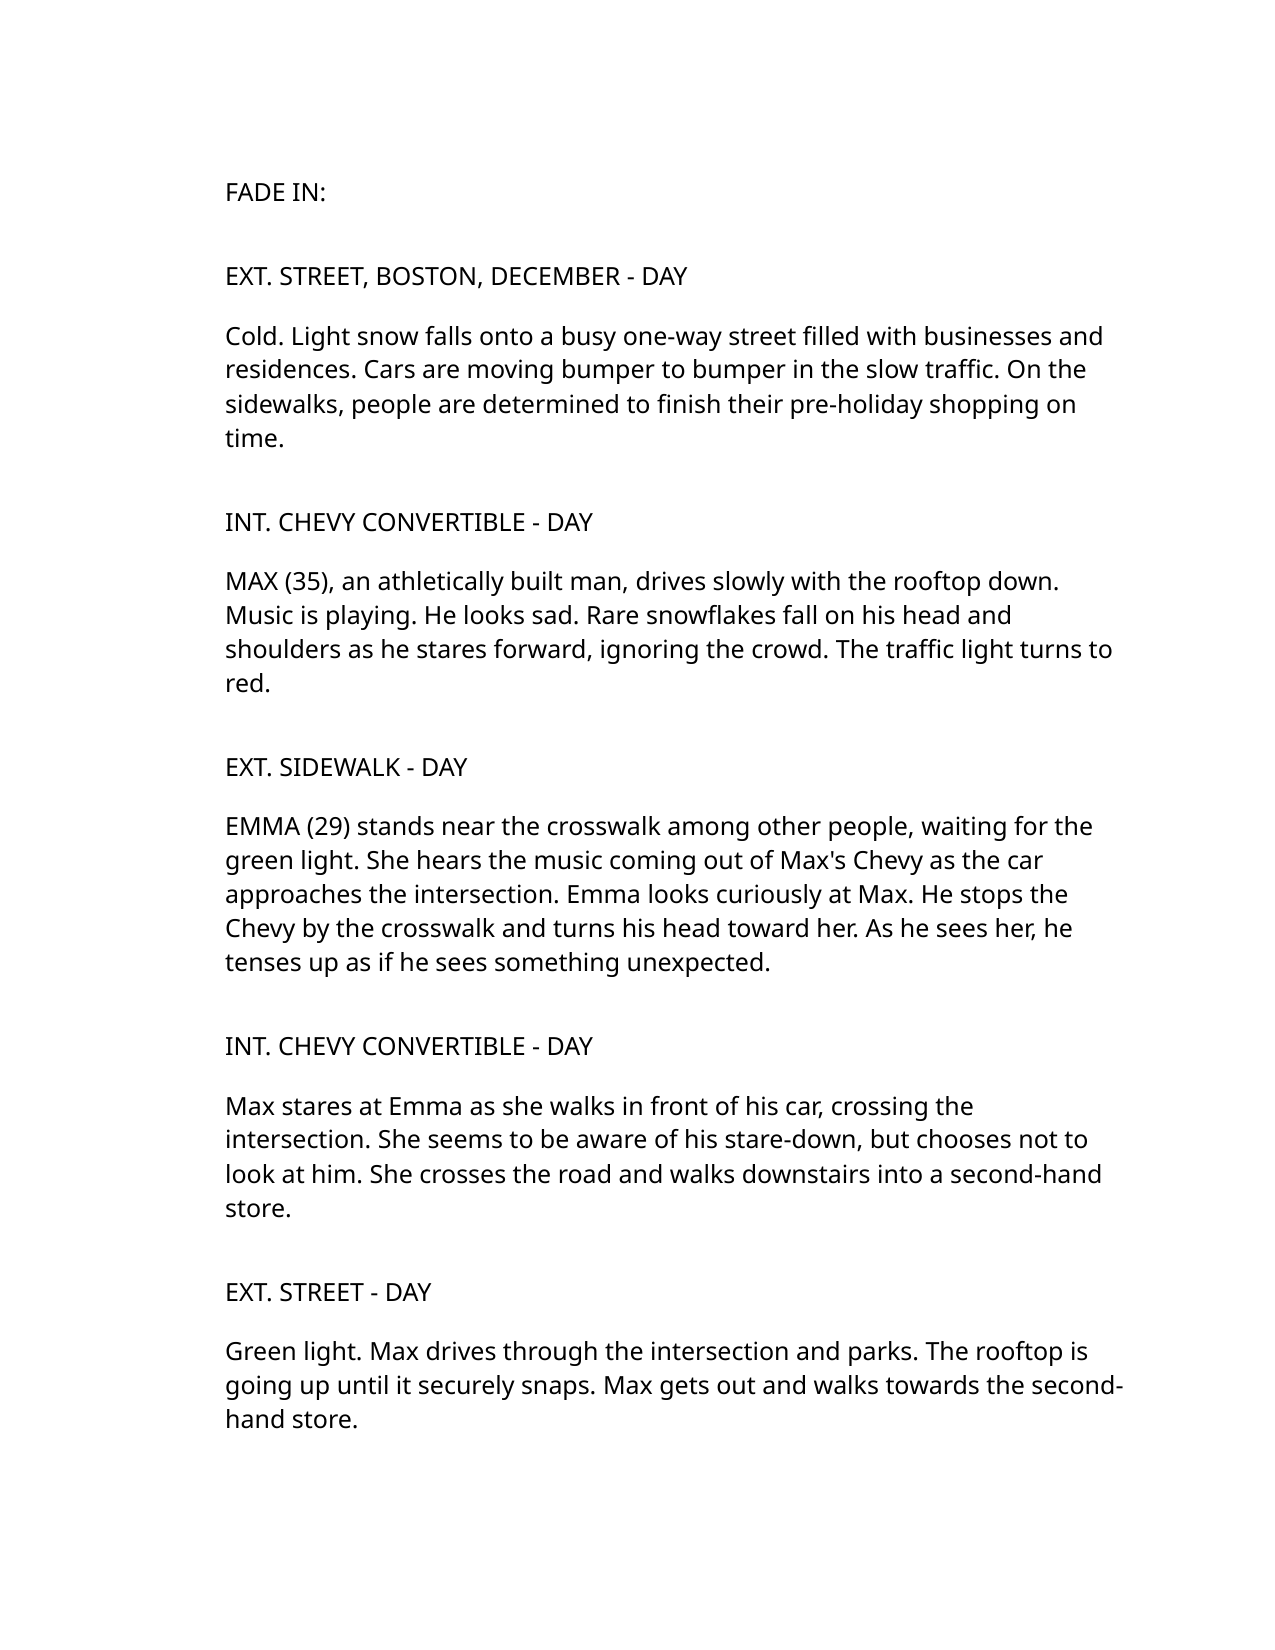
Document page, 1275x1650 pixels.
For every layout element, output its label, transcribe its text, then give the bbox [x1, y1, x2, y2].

text MAX (35), an athletically built man, drives slowly with the rooftop down. Music is playing. He looks sad. Rare snowflakes fall on his head and shoulders as he stares forward, ignoring the crowd. The traffic light turns to red. [225, 563, 1125, 700]
subtitle INT. Chevy convertible - day [225, 504, 1125, 538]
text Green light. Max drives through the intersection and parks. The rooftop is going up until it securely snaps. Max gets out and walks towards the second-hand store. [225, 1333, 1125, 1436]
text Fade in: [225, 175, 1125, 209]
text EMMA (29) stands near the crosswalk among other people, waiting for the green light. She hears the music coming out of Max's Chevy as the car approaches the intersection. Emma looks curiously at Max. He stops the Chevy by the crosswalk and turns his head toward her. As he sees her, he tenses up as if he sees something unexpected. [225, 809, 1125, 979]
subtitle Int. Chevy convertible - day [225, 1029, 1125, 1063]
subtitle Ext. Street - day [225, 1274, 1125, 1308]
text Cold. Light snow falls onto a busy one-way street filled with businesses and residences. Cars are moving bumper to bumper in the slow traffic. On the sidewalks, people are determined to finish their pre-holiday shopping on time. [225, 318, 1125, 454]
subtitle Ext. Sidewalk - day [225, 750, 1125, 784]
subtitle Ext. Street, boston, december - dAY [225, 259, 1125, 293]
text Max stares at Emma as she walks in front of his car, crossing the intersection. She seems to be aware of his stare-down, but chooses not to look at him. She crosses the road and walks downstairs into a second-hand store. [225, 1088, 1125, 1224]
